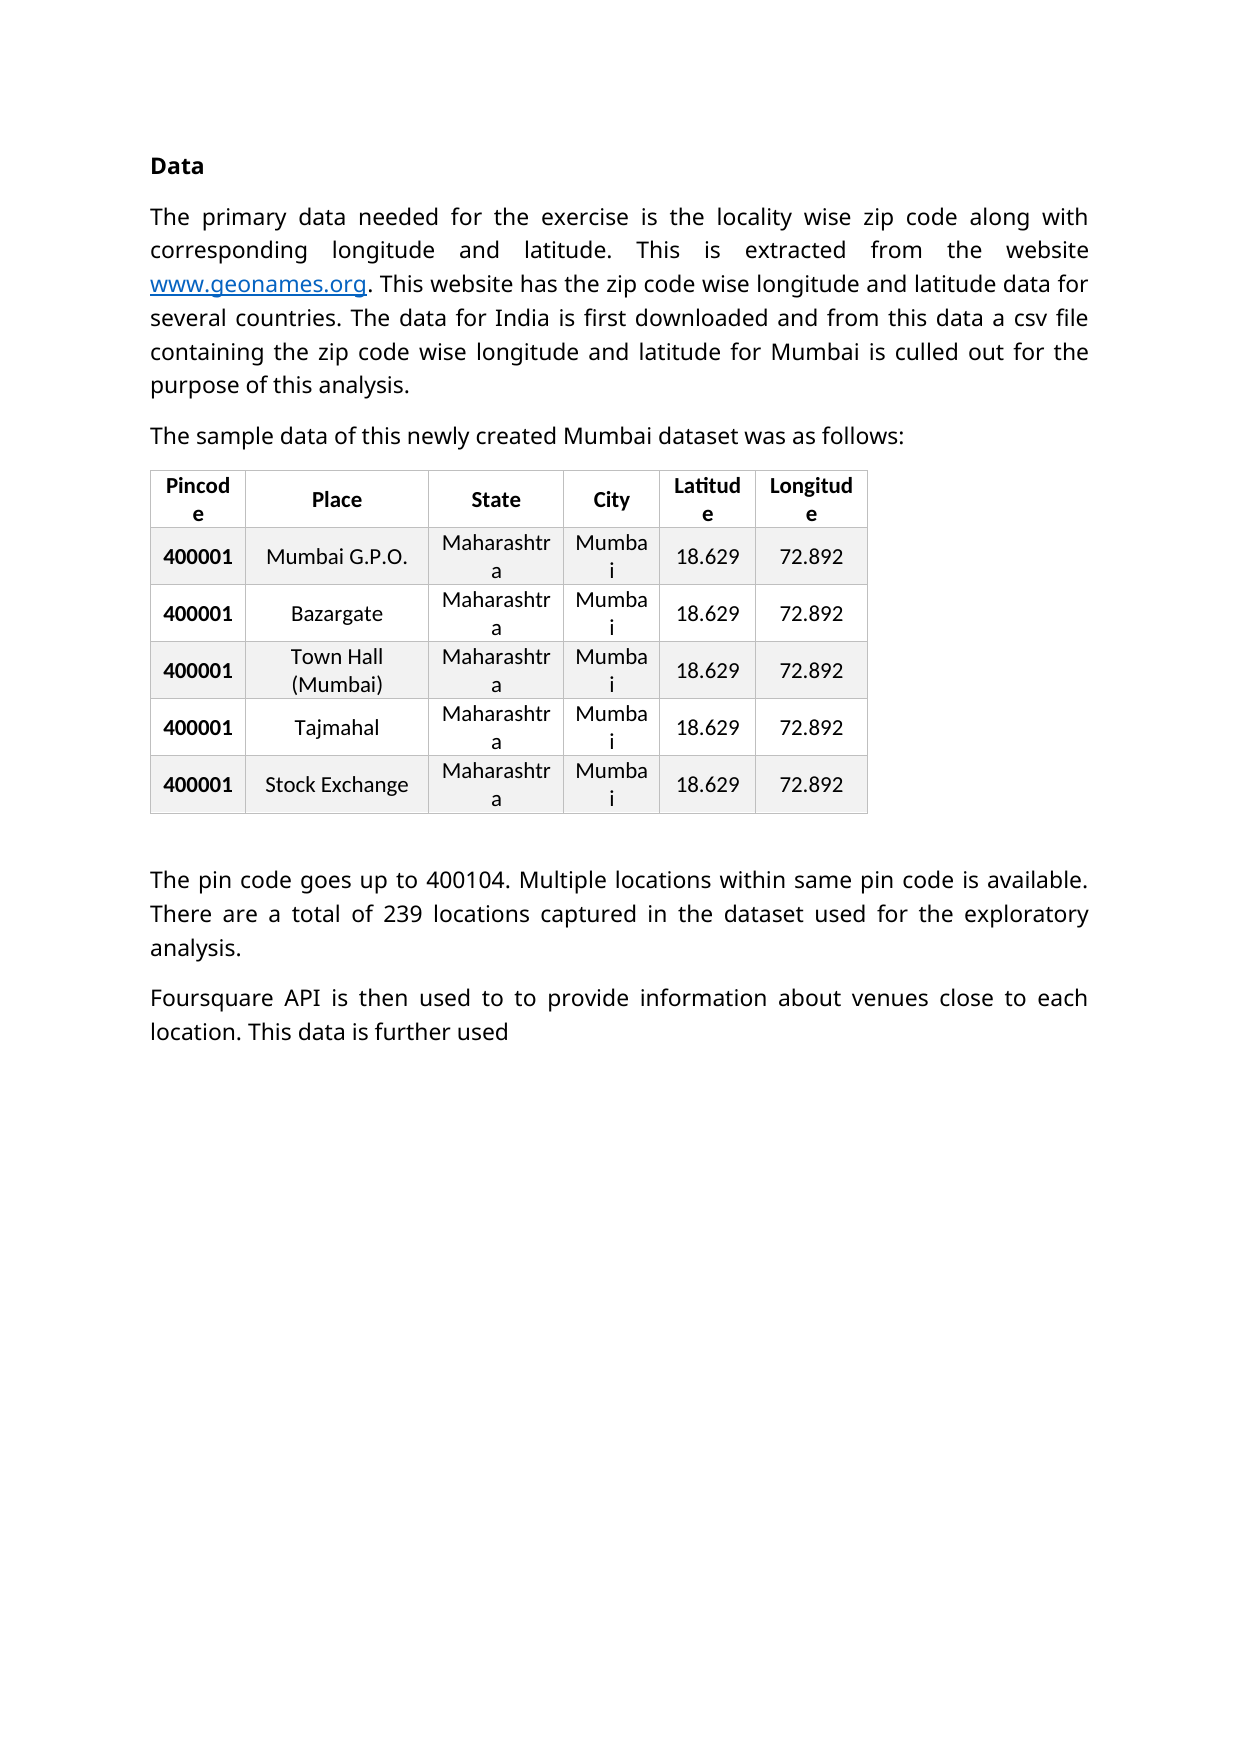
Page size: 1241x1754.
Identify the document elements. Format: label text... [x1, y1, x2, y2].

table_cell 18.629 [660, 585, 755, 641]
table_cell Mumbai [564, 528, 659, 584]
table_cell 400001 [151, 585, 245, 641]
text Foursquare API is then used to to provide information about venues close to each location. This data is further used [150, 982, 1090, 1047]
text Data [150, 150, 1090, 181]
table_cell 18.629 [660, 642, 755, 698]
table_header Place [246, 471, 428, 527]
table_cell 400001 [151, 756, 245, 812]
table_cell 72.892 [756, 528, 867, 584]
table_cell 72.892 [756, 585, 867, 641]
table_cell 72.892 [756, 756, 867, 812]
table_cell 18.629 [660, 699, 755, 755]
table_cell 400001 [151, 699, 245, 755]
table_cell 18.629 [660, 528, 755, 584]
table_cell Mumbai [564, 642, 659, 698]
table_cell Bazargate [246, 585, 428, 641]
text The primary data needed for the exercise is the locality wise zip code along with corresponding longitude and latitude. This is extracted from the website www.geonames.org. This website has the zip code wise longitude and latitude data for several countries. The data for India is first downloaded and from this data a csv file containing the zip code wise longitude and latitude for Mumbai is culled out for the purpose of this analysis. [150, 200, 1090, 400]
table_cell 18.629 [660, 756, 755, 812]
table_cell Maharashtra [429, 642, 563, 698]
table_header City [564, 471, 659, 527]
table_cell Maharashtra [429, 528, 563, 584]
table_cell Town Hall (Mumbai) [246, 642, 428, 698]
table_header Latitude [660, 471, 755, 527]
table_cell 72.892 [756, 642, 867, 698]
text The pin code goes up to 400104. Multiple locations within same pin code is available. There are a total of 239 locations captured in the dataset used for the exploratory analysis. [150, 864, 1090, 963]
table_cell Maharashtra [429, 585, 563, 641]
table_cell Stock Exchange [246, 756, 428, 812]
table_cell 400001 [151, 642, 245, 698]
table_cell Maharashtra [429, 699, 563, 755]
table_cell Mumbai [564, 699, 659, 755]
table_cell Mumbai G.P.O. [246, 528, 428, 584]
table_cell 72.892 [756, 699, 867, 755]
table_cell Tajmahal [246, 699, 428, 755]
table_header Longitude [756, 471, 867, 527]
table_cell Mumbai [564, 756, 659, 812]
table_header Pincode [151, 471, 245, 527]
table_cell 400001 [151, 528, 245, 584]
table_cell Maharashtra [429, 756, 563, 812]
table_cell Mumbai [564, 585, 659, 641]
text The sample data of this newly created Mumbai dataset was as follows: [150, 419, 1090, 451]
table_header State [429, 471, 563, 527]
